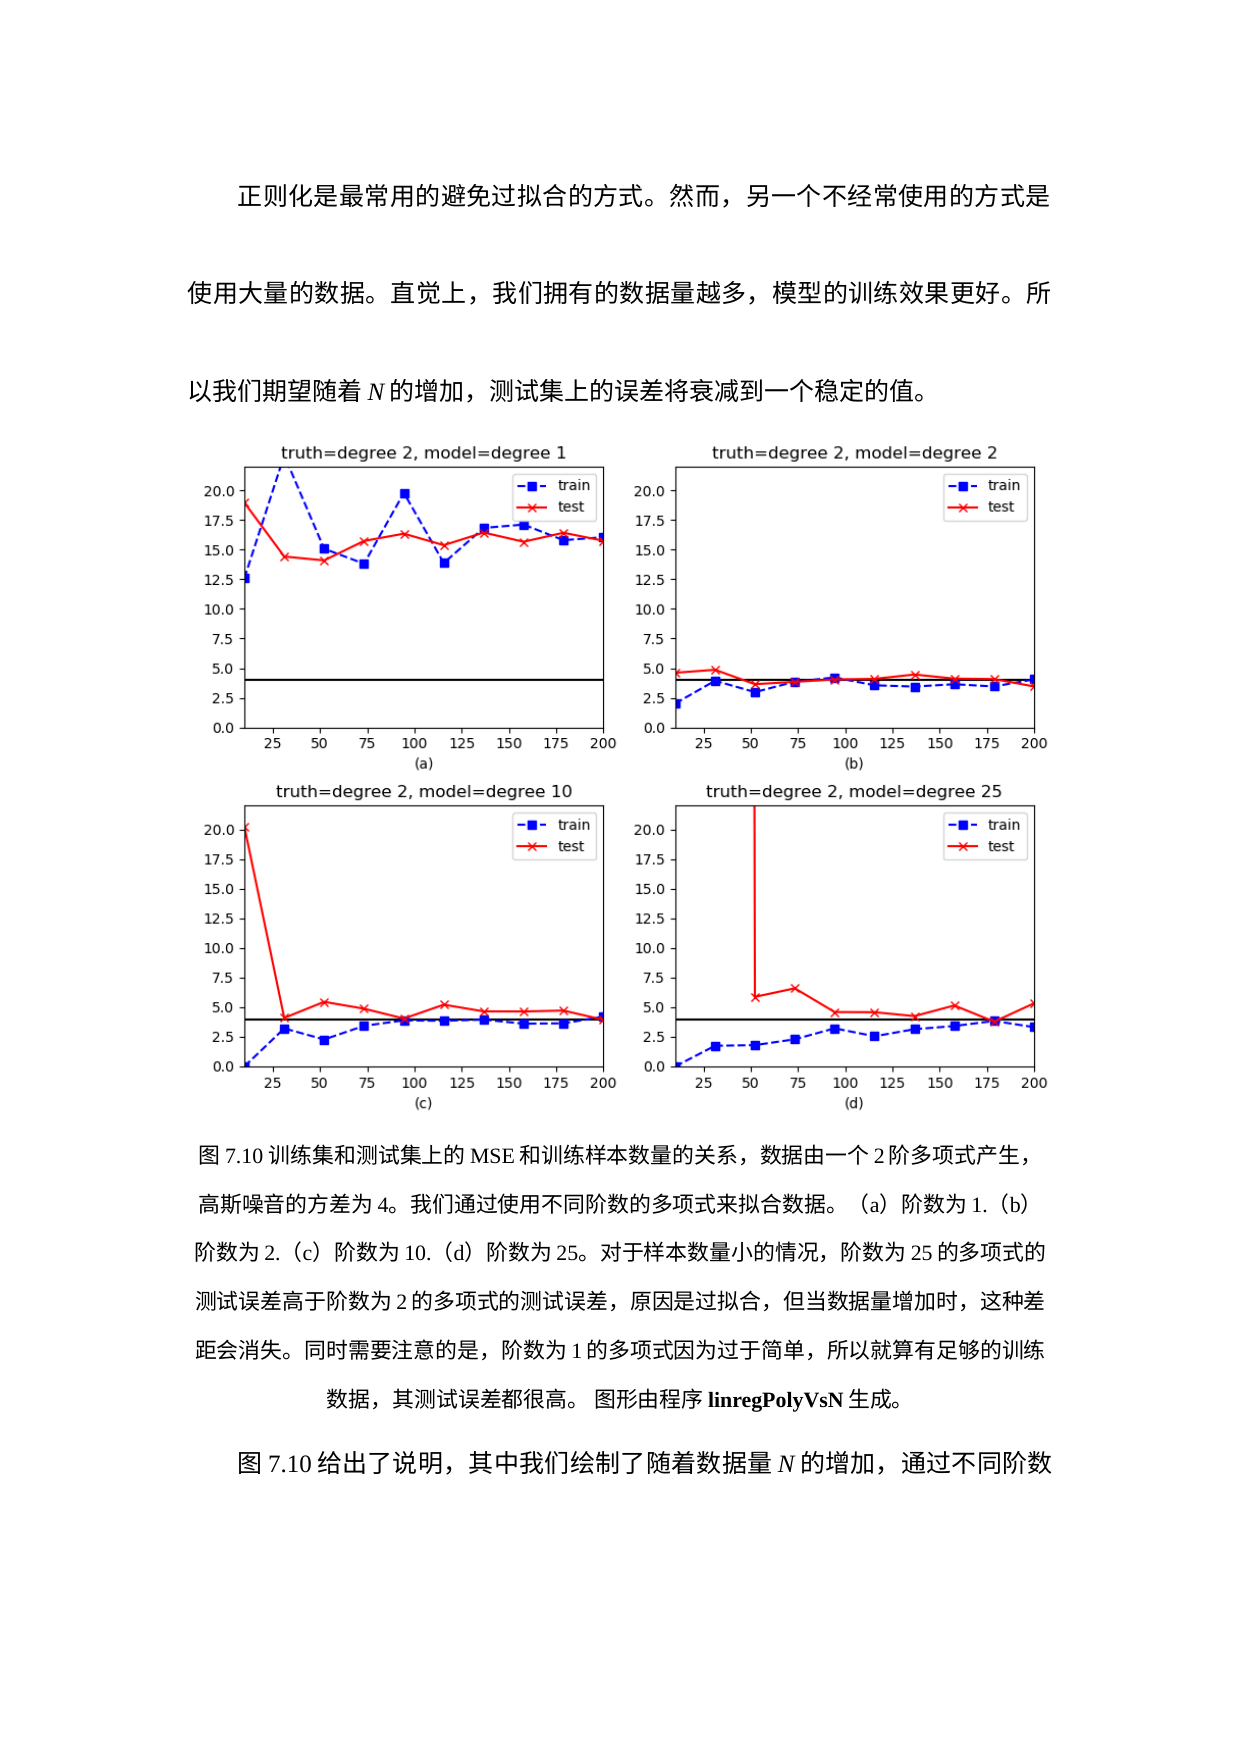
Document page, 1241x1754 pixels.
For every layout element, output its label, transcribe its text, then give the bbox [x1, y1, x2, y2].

picture [190, 440, 1050, 1113]
text 正则化是最常用的避免过拟合的方式。然而，另一个不经常使用的方式是使用大量的数据。直觉上，我们拥有的数据量越多，模型的训练效果更好。所以我们期望随着N的增加，测试集上的误差将衰减到一个稳定的值。 [187, 162, 1053, 422]
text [187, 1429, 1053, 1494]
text 图7.10 训练集和测试集上的MSE和训练样本数量的关系，数据由一个2阶多项式产生，高斯噪音的方差为4。我们通过使用不同阶数的多项式来拟合数据。（a）阶数为1.（b）阶数为2.（c）阶数为10.（d）阶数为25。对于样本数量小的情况，阶数为25的多项式的测试误差高于阶数为2的多项式的测试误差，原因是过拟合，但当数据量增加时，这种差距会消失。同时需要注意的是，阶数为1的多项式因为过于简单，所以就算有足够的训练数据，其测试误差都很高。 图形由程序linregPolyVsN生成。 [187, 1137, 1053, 1414]
